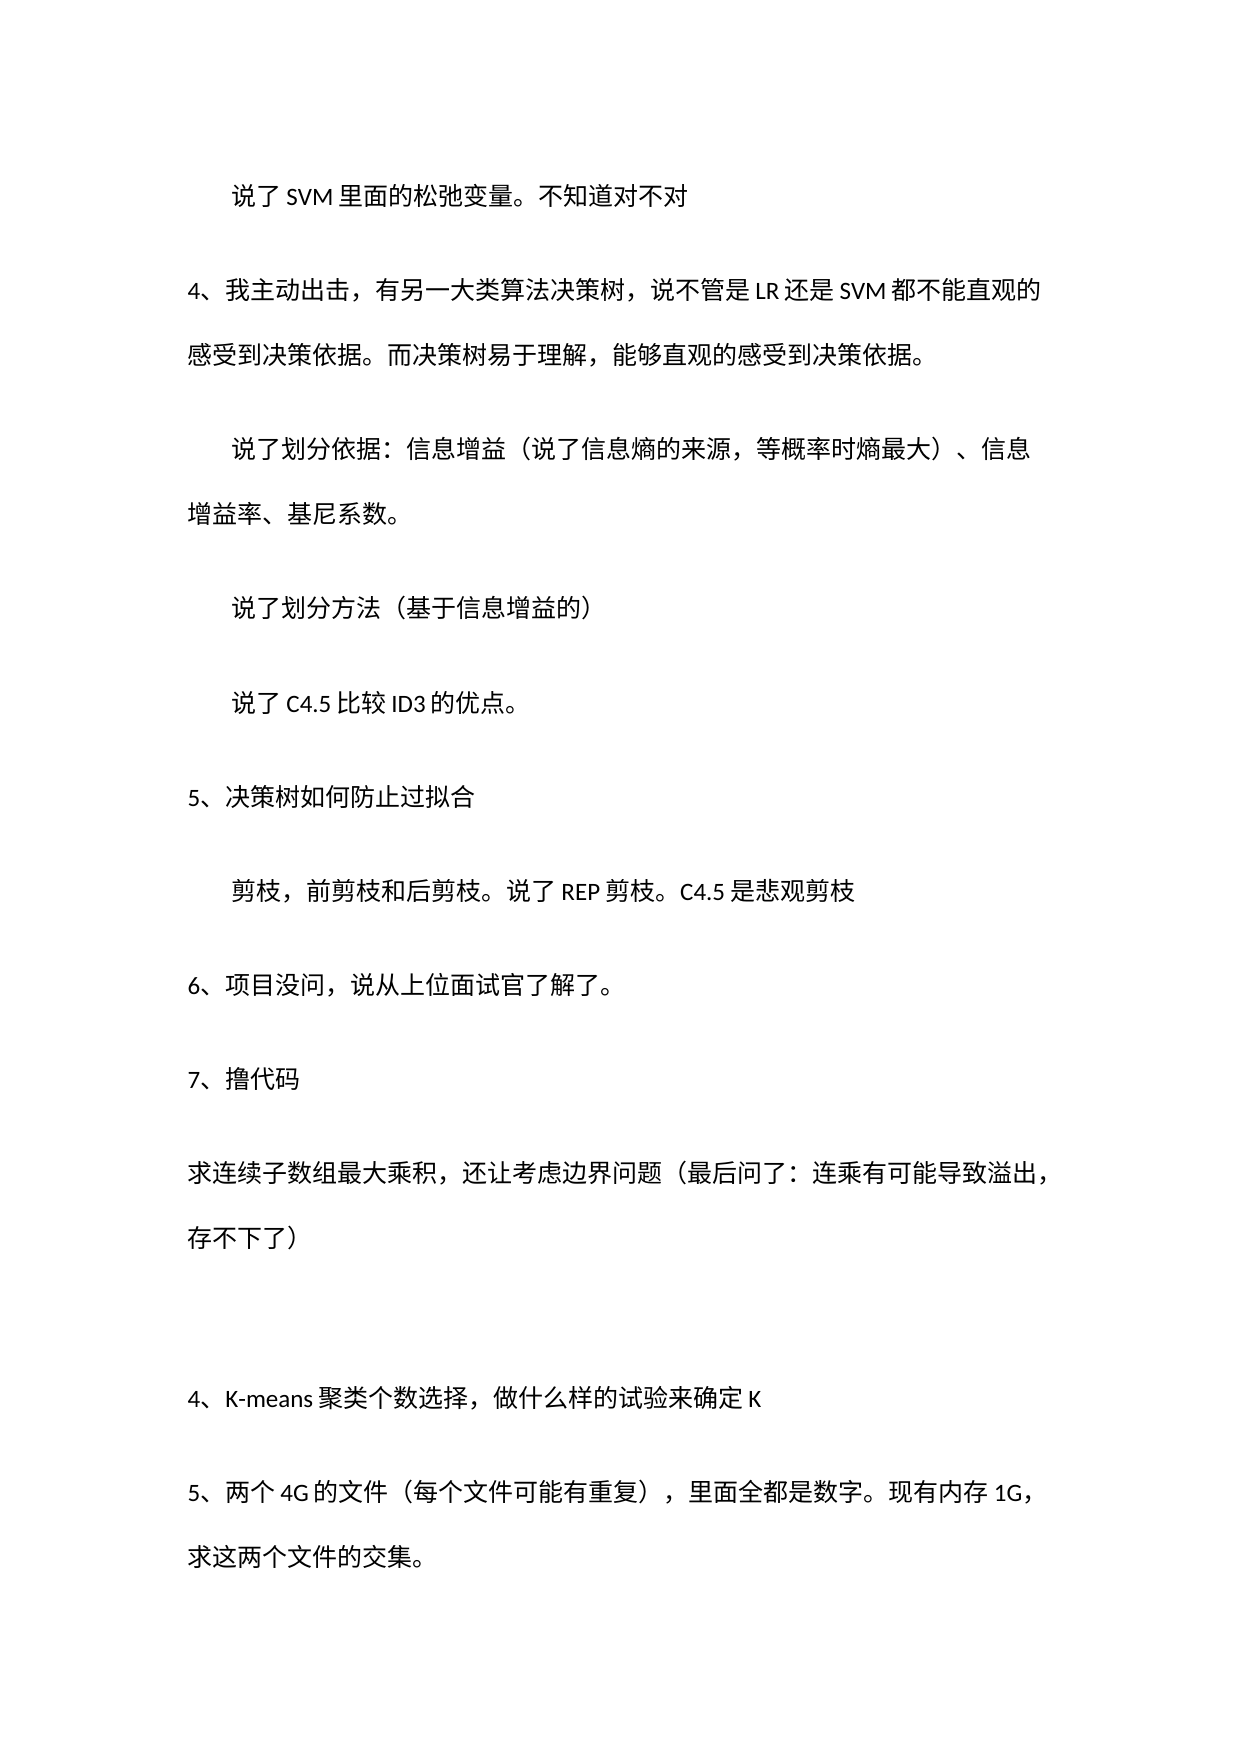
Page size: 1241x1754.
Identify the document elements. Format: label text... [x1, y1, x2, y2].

text 剪枝，前剪枝和后剪枝。说了REP剪枝。C4.5是悲观剪枝 [187, 857, 1053, 922]
text 求连续子数组最大乘积，还让考虑边界问题（最后问了：连乘有可能导致溢出，存不下了） [187, 1139, 1053, 1269]
text 说了划分依据：信息增益（说了信息熵的来源，等概率时熵最大）、信息增益率、基尼系数。 [187, 415, 1053, 545]
text 5、决策树如何防止过拟合 [187, 763, 1053, 828]
text 5、两个4G的文件（每个文件可能有重复），里面全都是数字。现有内存1G，求这两个文件的交集。 [187, 1458, 1053, 1588]
text 说了C4.5比较ID3的优点。 [187, 669, 1053, 734]
text 说了划分方法（基于信息增益的） [187, 574, 1053, 639]
text 4、我主动出击，有另一大类算法决策树，说不管是LR还是SVM都不能直观的感受到决策依据。而决策树易于理解，能够直观的感受到决策依据。 [187, 256, 1053, 386]
text 4、K-means聚类个数选择，做什么样的试验来确定K [187, 1364, 1053, 1429]
text 说了SVM里面的松弛变量。不知道对不对 [187, 162, 1053, 227]
text 7、撸代码 [187, 1045, 1053, 1110]
text 6、项目没问，说从上位面试官了解了。 [187, 951, 1053, 1016]
